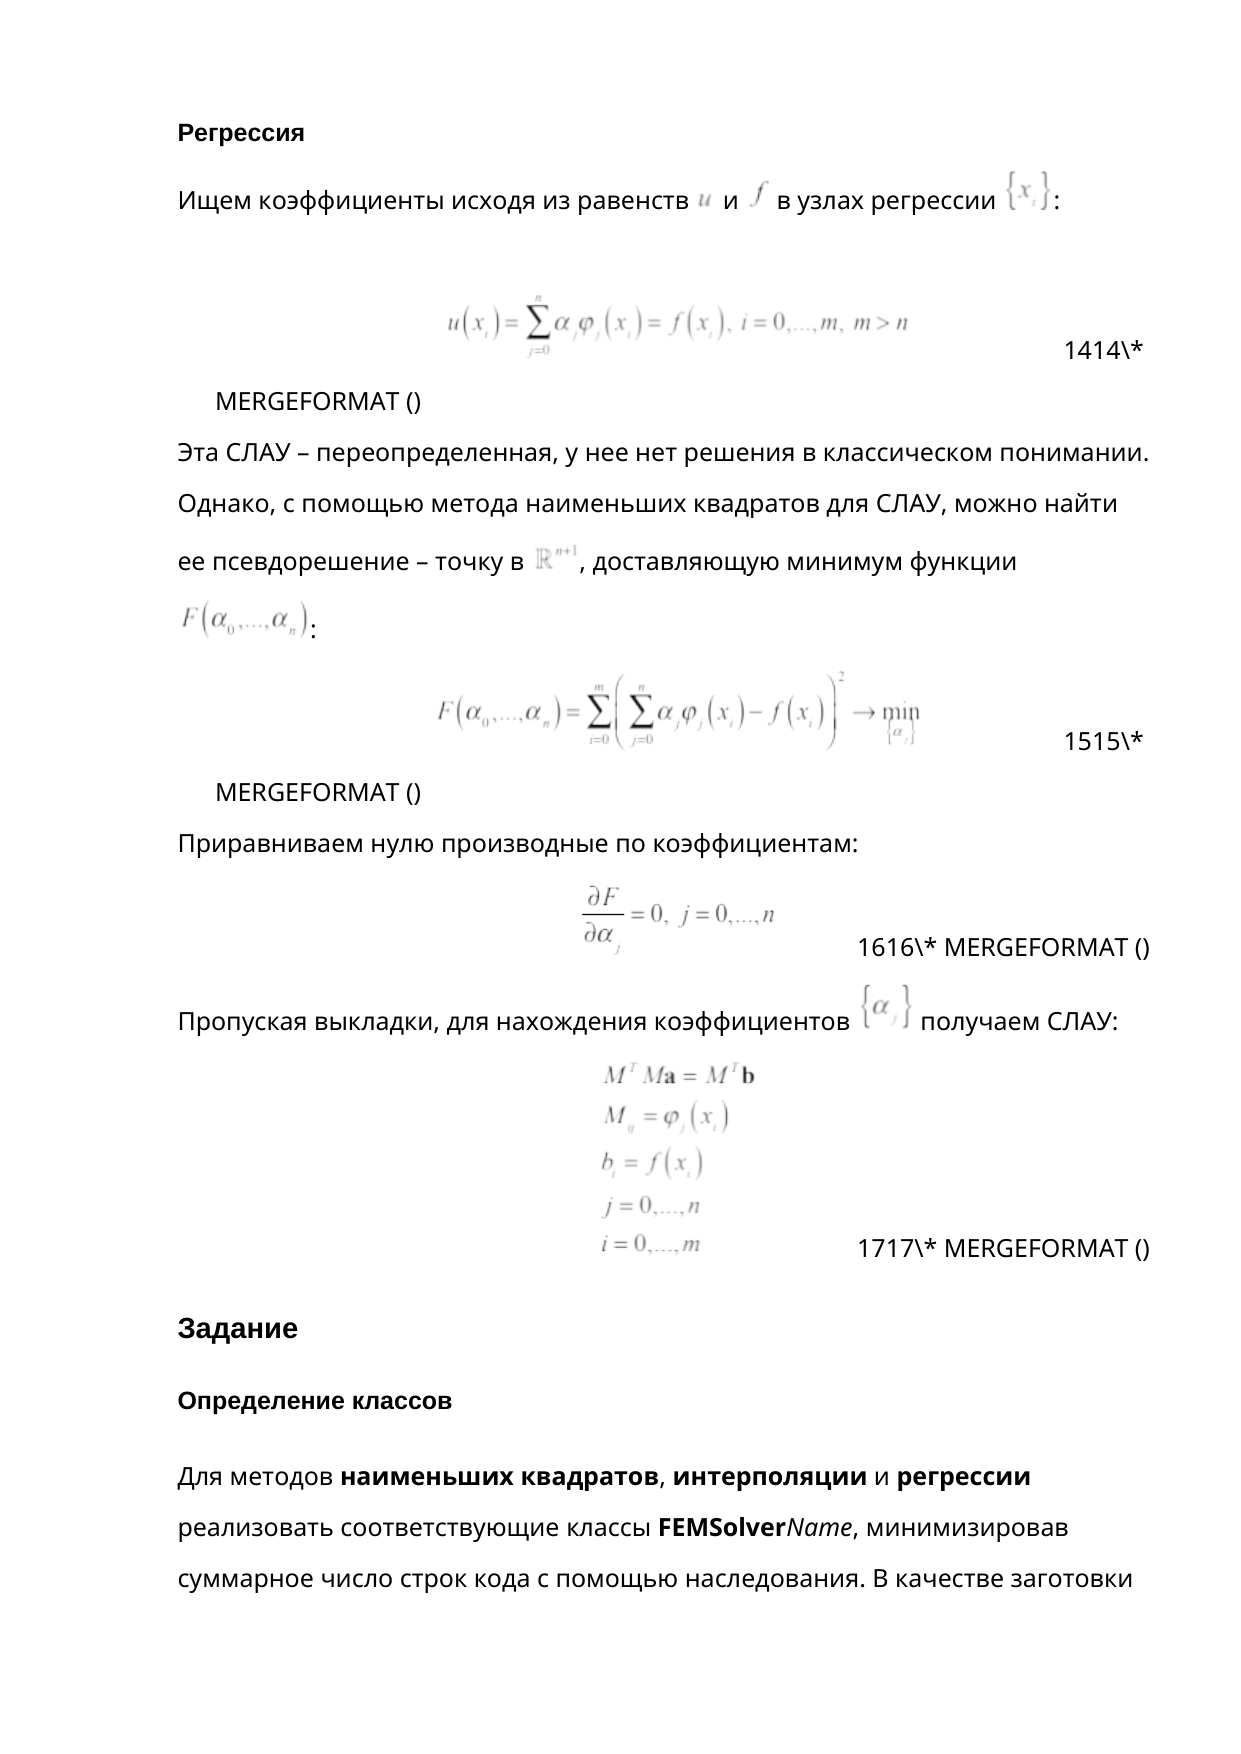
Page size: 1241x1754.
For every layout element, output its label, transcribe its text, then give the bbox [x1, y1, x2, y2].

text Приравниваем нулю производные по коэффициентам: [177, 826, 1152, 860]
text Эта СЛАУ – переопределенная, у нее нет решения в классическом понимании. Однако, c помощью метода наименьших квадратов для СЛАУ, можно найти ее псевдорешение – точку в , доставляющую минимум функции : [177, 435, 1152, 646]
subtitle Регрессия [177, 118, 1152, 147]
text Ищем коэффициенты исходя из равенств и в узлах регрессии : [177, 165, 1152, 217]
subtitle Задание [177, 1311, 1152, 1344]
text Пропуская выкладки, для нахождения коэффициентов получаем СЛАУ: [177, 981, 1152, 1038]
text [177, 1459, 1152, 1595]
subtitle Определение классов [177, 1386, 1152, 1415]
